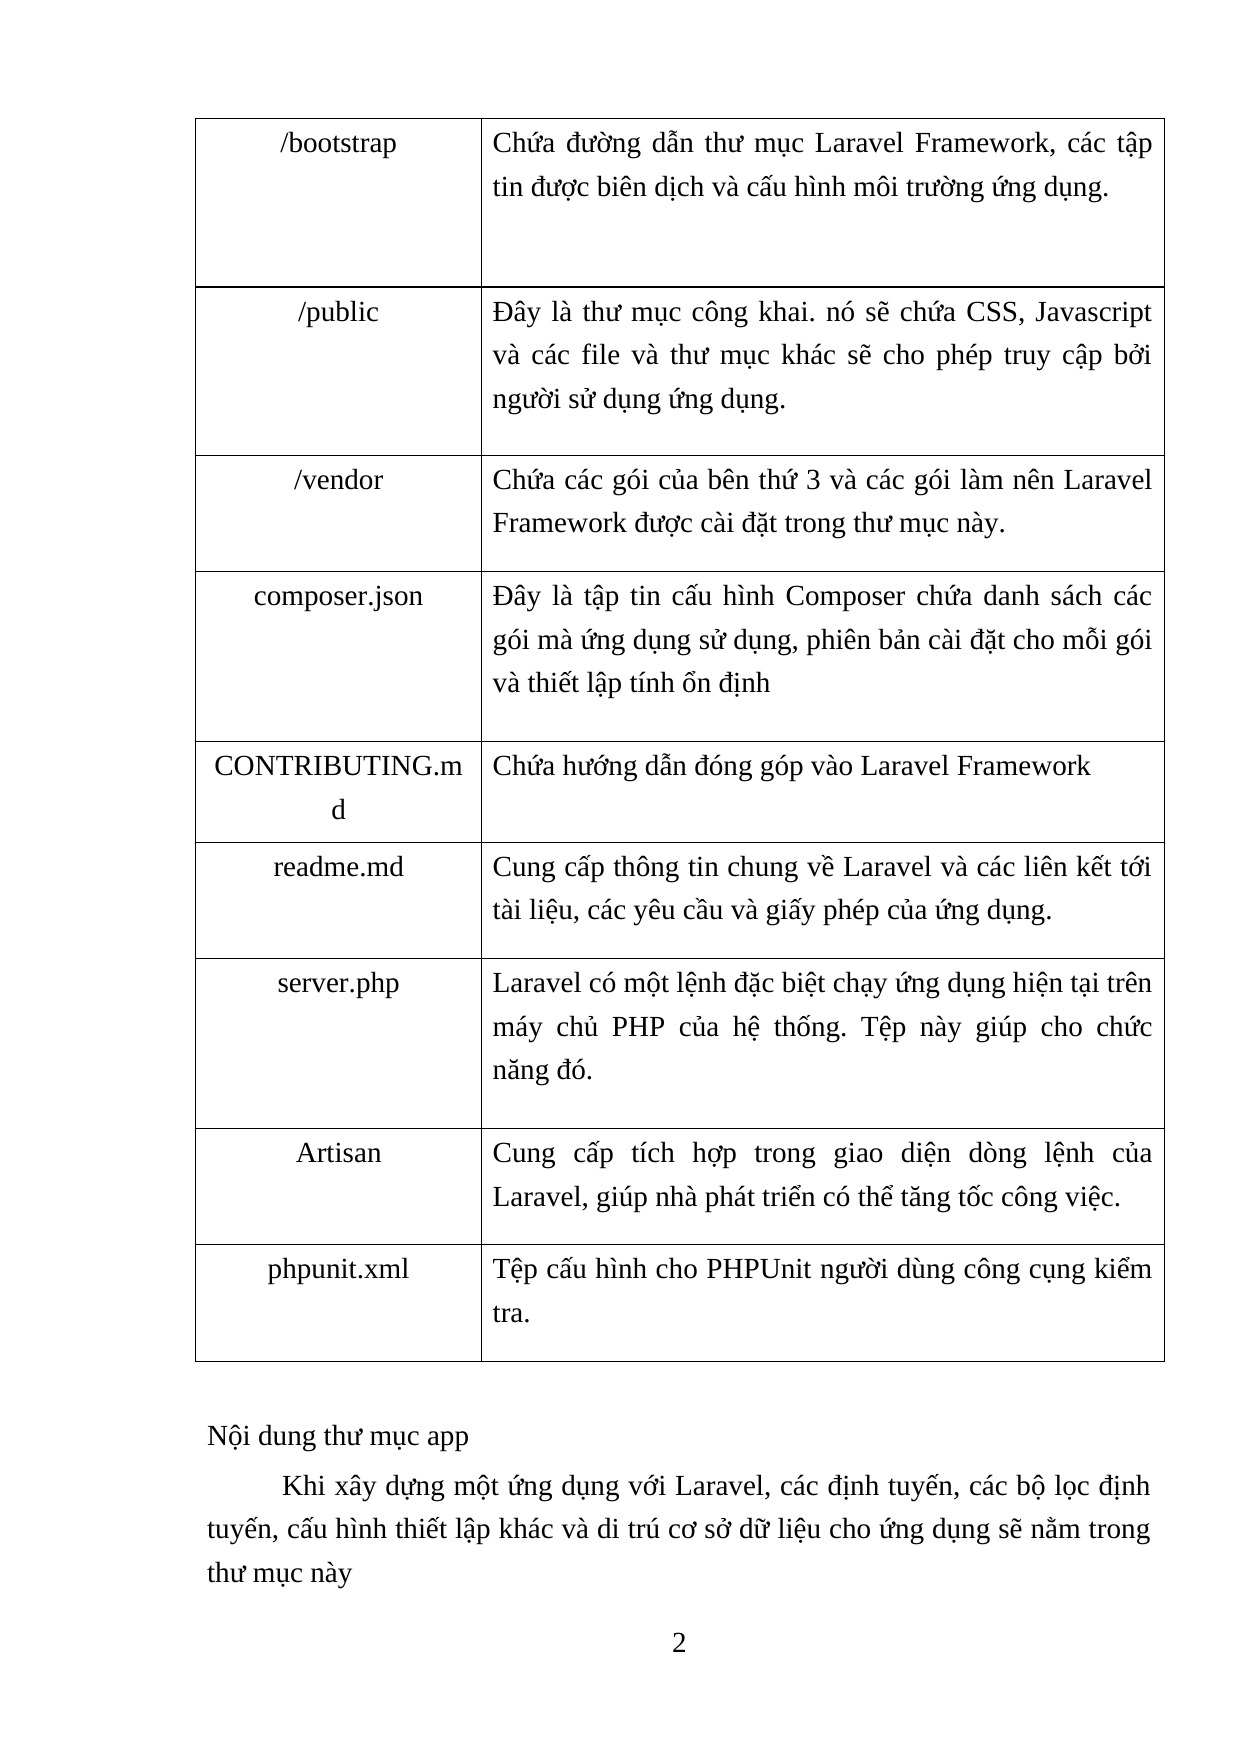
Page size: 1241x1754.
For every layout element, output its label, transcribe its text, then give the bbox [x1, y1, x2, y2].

table_cell /vendor [196, 456, 481, 571]
table_cell Laravel có một lệnh đặc biệt chạy ứng dụng hiện tại trên máy chủ PHP của hệ thống. Tệp này giúp cho chức năng đó. [482, 959, 1164, 1128]
table_cell /public [196, 288, 481, 454]
table_cell CONTRIBUTING.md [196, 742, 481, 842]
table_cell Chứa các gói của bên thứ 3 và các gói làm nên Laravel Framework được cài đặt trong thư mục này. [482, 456, 1164, 571]
text Khi xây dựng một ứng dụng với Laravel, các định tuyến, các bộ lọc định tuyến, cấu hình thiết lập khác và di trú cơ sở dữ liệu cho ứng dụng sẽ nằm trong thư mục này [207, 1468, 1152, 1588]
table_cell Cung cấp thông tin chung về Laravel và các liên kết tới tài liệu, các yêu cầu và giấy phép của ứng dụng. [482, 843, 1164, 958]
table_cell Đây là thư mục công khai. nó sẽ chứa CSS, Javascript và các file và thư mục khác sẽ cho phép truy cập bởi người sử dụng ứng dụng. [482, 288, 1164, 454]
table_cell Đây là tập tin cấu hình Composer chứa danh sách các gói mà ứng dụng sử dụng, phiên bản cài đặt cho mỗi gói và thiết lập tính ổn định [482, 572, 1164, 741]
table_cell /bootstrap [196, 119, 481, 286]
table_cell phpunit.xml [196, 1245, 481, 1361]
table_cell server.php [196, 959, 481, 1128]
text Nội dung thư mục app [207, 1418, 1152, 1451]
table_cell Cung cấp tích hợp trong giao diện dòng lệnh của Laravel, giúp nhà phát triển có thể tăng tốc công việc. [482, 1129, 1164, 1244]
table_cell Chứa hướng dẫn đóng góp vào Laravel Framework [482, 742, 1164, 842]
table_cell Artisan [196, 1129, 481, 1244]
table_cell Chứa đường dẫn thư mục Laravel Framework, các tập tin được biên dịch và cấu hình môi trường ứng dụng. [482, 119, 1164, 286]
table_cell Tệp cấu hình cho PHPUnit người dùng công cụng kiểm tra. [482, 1245, 1164, 1361]
table_cell composer.json [196, 572, 481, 741]
table_cell readme.md [196, 843, 481, 958]
